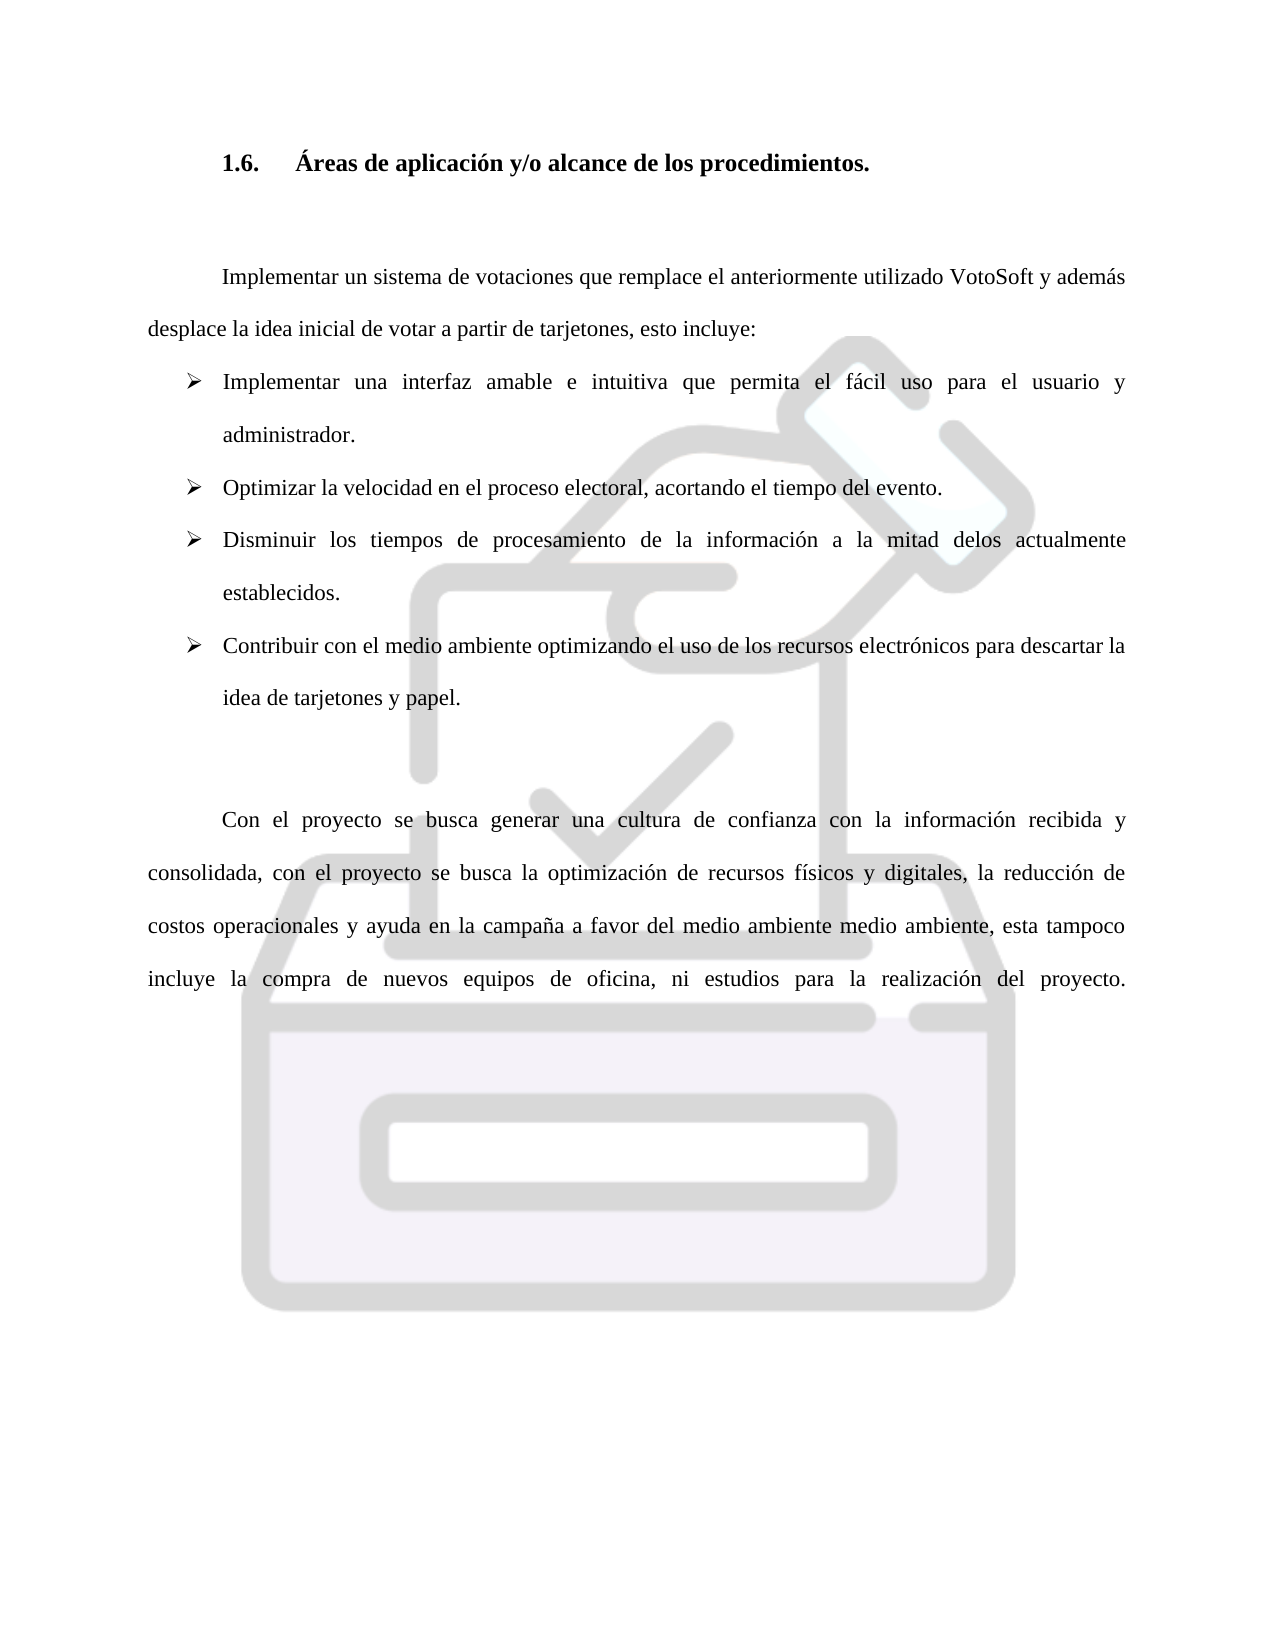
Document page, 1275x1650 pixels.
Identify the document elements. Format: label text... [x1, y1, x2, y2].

list Optimizar la velocidad en el proceso electoral, acortando el tiempo del evento. [185, 473, 1127, 500]
list Disminuir los tiempos de procesamiento de la información a la mitad delos actualmente establecidos. [185, 526, 1127, 605]
list Contribuir con el medio ambiente optimizando el uso de los recursos electrónicos para descartar la idea de tarjetones y papel. [185, 632, 1127, 711]
text Con el proyecto se busca generar una cultura de confianza con la información recibida y consolidada, con el proyecto se busca la optimización de recursos físicos y digitales, la reducción de costos operacionales y ayuda en la campaña a favor del medio ambiente medio ambiente, esta tampoco incluye la compra de nuevos equipos de oficina, ni estudios para la realización del proyecto. [148, 806, 1127, 1047]
text Implementar un sistema de votaciones que remplace el anteriormente utilizado VotoSoft y además desplace la idea inicial de votar a partir de tarjetones, esto incluye: [148, 263, 1127, 342]
subtitle Áreas de aplicación y/o alcance de los procedimientos. [222, 148, 1127, 234]
list Implementar una interfaz amable e intuitiva que permita el fácil uso para el usuario y administrador. [185, 368, 1127, 447]
